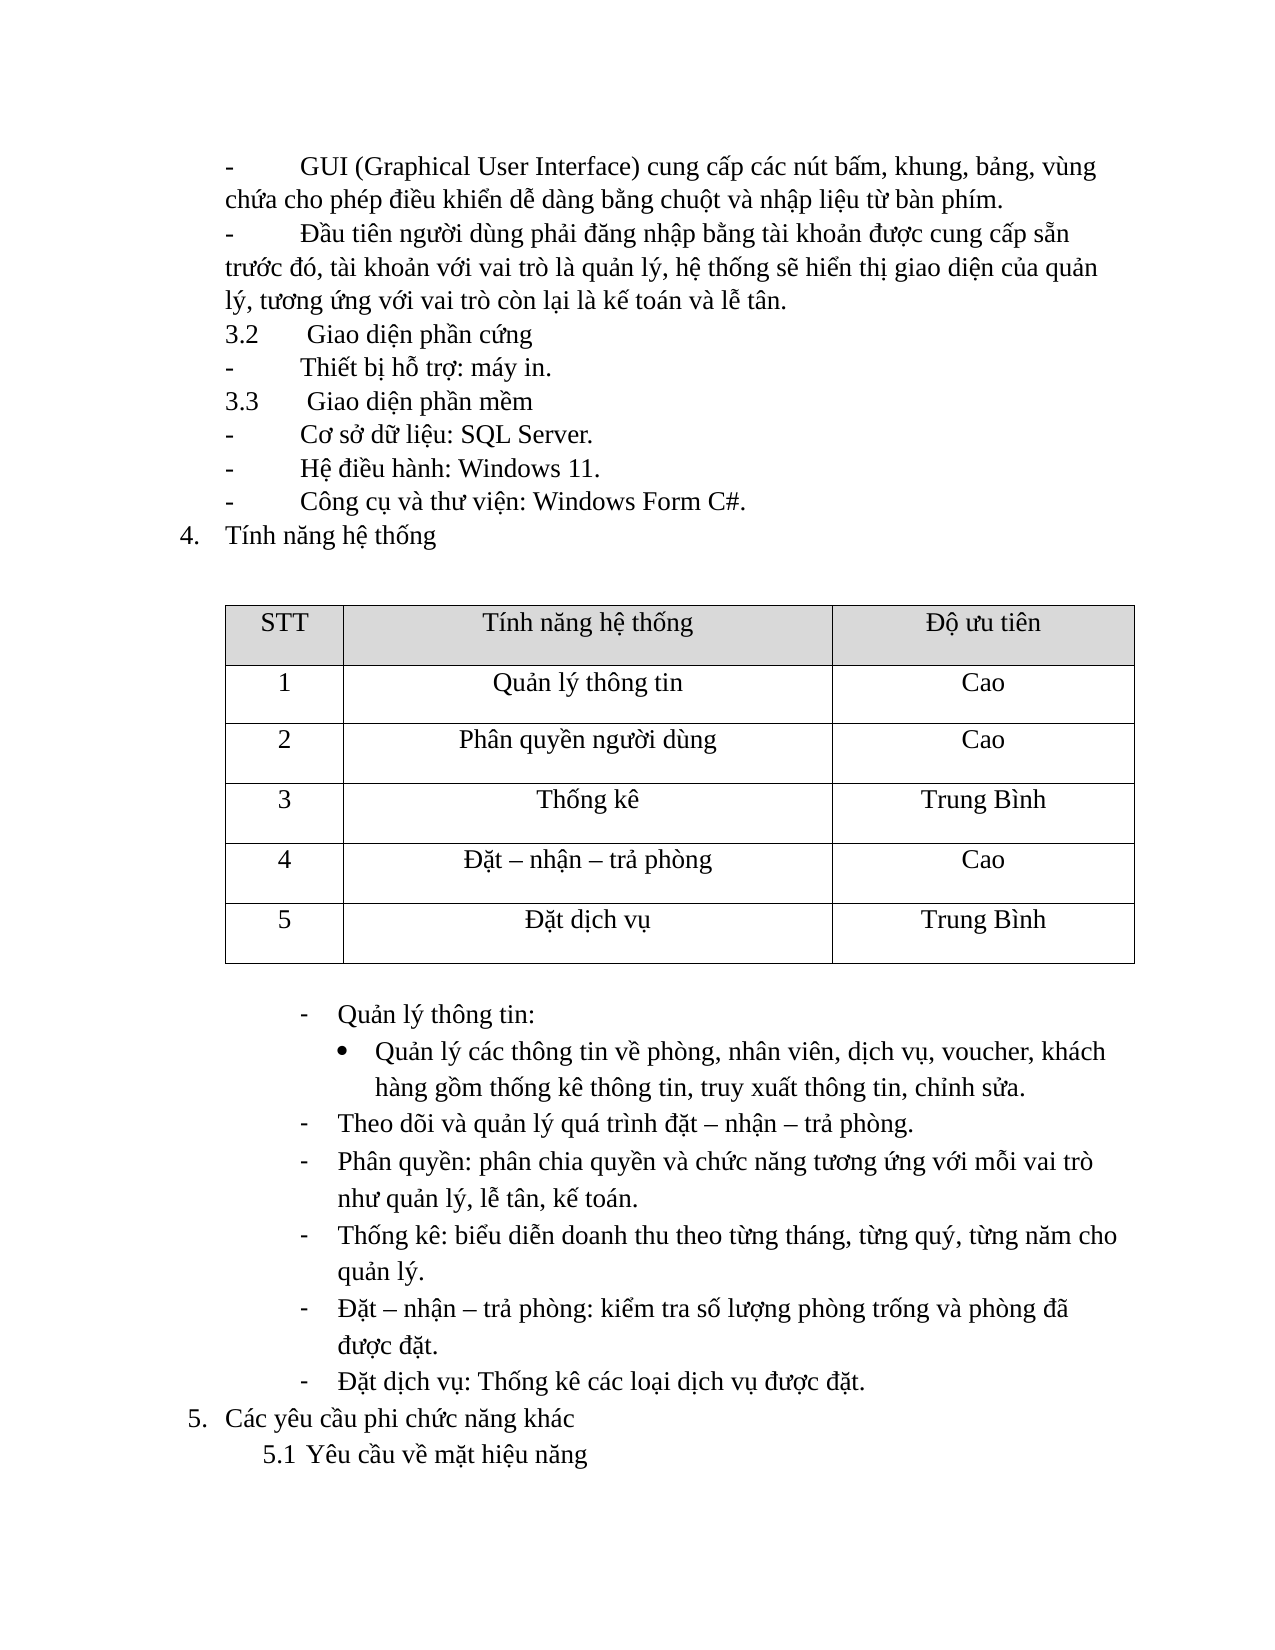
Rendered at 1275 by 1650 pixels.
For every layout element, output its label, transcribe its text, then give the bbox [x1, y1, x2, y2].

list 3.3 Giao diện phần mềm [225, 385, 1125, 416]
list Các yêu cầu phi chức năng khác [187, 1402, 1125, 1433]
list Tính năng hệ thống [179, 519, 1125, 550]
list - GUI (Graphical User Interface) cung cấp các nút bấm, khung, bảng, vùng chứa cho phép điều khiển dễ dàng bằng chuột và nhập liệu từ bàn phím. [225, 150, 1125, 215]
table_header Tính năng hệ thống [344, 606, 832, 665]
list Đặt – nhận – trả phòng: kiểm tra số lượng phòng trống và phòng đã được đặt. [300, 1291, 1125, 1360]
table_cell Trung Bình [833, 784, 1134, 842]
list Quản lý các thông tin về phòng, nhân viên, dịch vụ, voucher, khách hàng gồm thống kê thông tin, truy xuất thông tin, chỉnh sửa. [337, 1035, 1125, 1102]
table_cell 1 [226, 666, 343, 722]
list Thống kê: biểu diễn doanh thu theo từng tháng, từng quý, từng năm cho quản lý. [300, 1218, 1125, 1287]
table_cell Phân quyền người dùng [344, 724, 832, 782]
table_cell Thống kê [344, 784, 832, 842]
table_cell Trung Bình [833, 904, 1134, 962]
table_cell Cao [833, 666, 1134, 722]
list - Công cụ và thư viện: Windows Form C#. [225, 485, 1125, 517]
list - Đầu tiên người dùng phải đăng nhập bằng tài khoản được cung cấp sẵn trước đó, tài khoản với vai trò là quản lý, hệ thống sẽ hiển thị giao diện của quản lý, tương ứng với vai trò còn lại là kế toán và lễ tân. [225, 217, 1125, 315]
table_cell 3 [226, 784, 343, 842]
table_cell 5 [226, 904, 343, 962]
list - Thiết bị hỗ trợ: máy in. [225, 351, 1125, 382]
list Theo dõi và quản lý quá trình đặt – nhận – trả phòng. [300, 1107, 1125, 1139]
table_cell Đặt dịch vụ [344, 904, 832, 962]
table_header Độ ưu tiên [833, 606, 1134, 665]
table_header STT [226, 606, 343, 665]
table_cell Cao [833, 844, 1134, 902]
list Quản lý thông tin: [300, 997, 1125, 1030]
table_cell Cao [833, 724, 1134, 782]
table_cell 2 [226, 724, 343, 782]
list Phân quyền: phân chia quyền và chức năng tương ứng với mỗi vai trò như quản lý, lễ tân, kế toán. [300, 1144, 1125, 1213]
table_cell 4 [226, 844, 343, 902]
list Yêu cầu về mặt hiệu năng [262, 1438, 1125, 1469]
list 3.2 Giao diện phần cứng [225, 318, 1125, 349]
table_cell Quản lý thông tin [344, 666, 832, 722]
list - Cơ sở dữ liệu: SQL Server. [225, 418, 1125, 449]
table_cell Đặt – nhận – trả phòng [344, 844, 832, 902]
list Đặt dịch vụ: Thống kê các loại dịch vụ được đặt. [300, 1364, 1125, 1397]
list - Hệ điều hành: Windows 11. [225, 452, 1125, 483]
